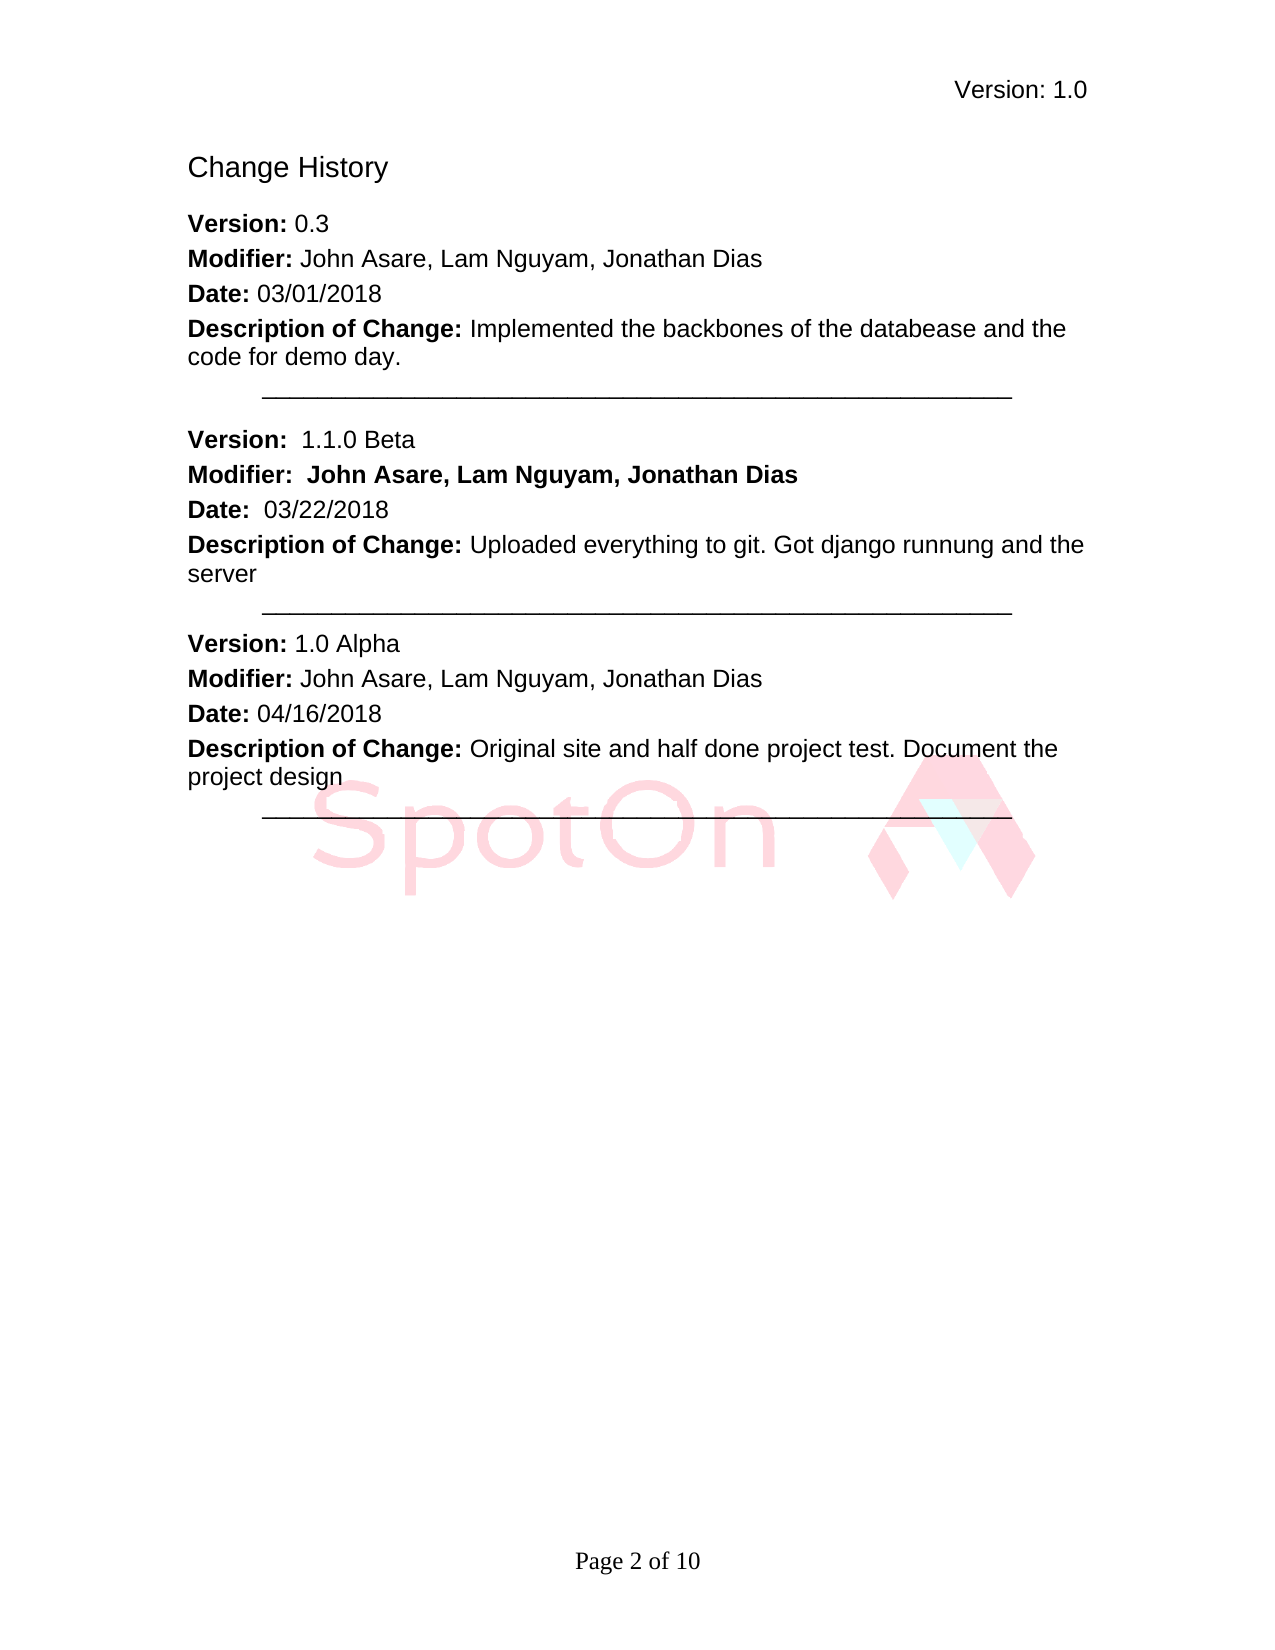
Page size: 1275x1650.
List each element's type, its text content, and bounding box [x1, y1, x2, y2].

text Date: 03/22/2018 [187, 495, 1087, 523]
text Date: 03/01/2018 [187, 278, 1087, 307]
text ______________________________________________________ [187, 791, 1087, 820]
text Description of Change: Uploaded everything to git. Got django runnung and the server [187, 530, 1087, 587]
text Modifier: John Asare, Lam Nguyam, Jonathan Dias [187, 663, 1087, 692]
text ______________________________________________________ [187, 371, 1087, 400]
text Modifier: John Asare, Lam Nguyam, Jonathan Dias [187, 460, 1087, 488]
text Change History [187, 150, 1087, 183]
text Description of Change: Original site and half done project test. Document the project design [187, 733, 1087, 791]
text Date: 04/16/2018 [187, 698, 1087, 727]
text Version: 0.3 [187, 208, 1087, 237]
text Version: 1.1.0 Beta [187, 425, 1087, 453]
text Modifier: John Asare, Lam Nguyam, Jonathan Dias [187, 243, 1087, 272]
text ______________________________________________________ [187, 587, 1087, 616]
text Description of Change: Implemented the backbones of the databease and the code for demo day. [187, 313, 1087, 371]
text Version: 1.0 Alpha [187, 628, 1087, 657]
